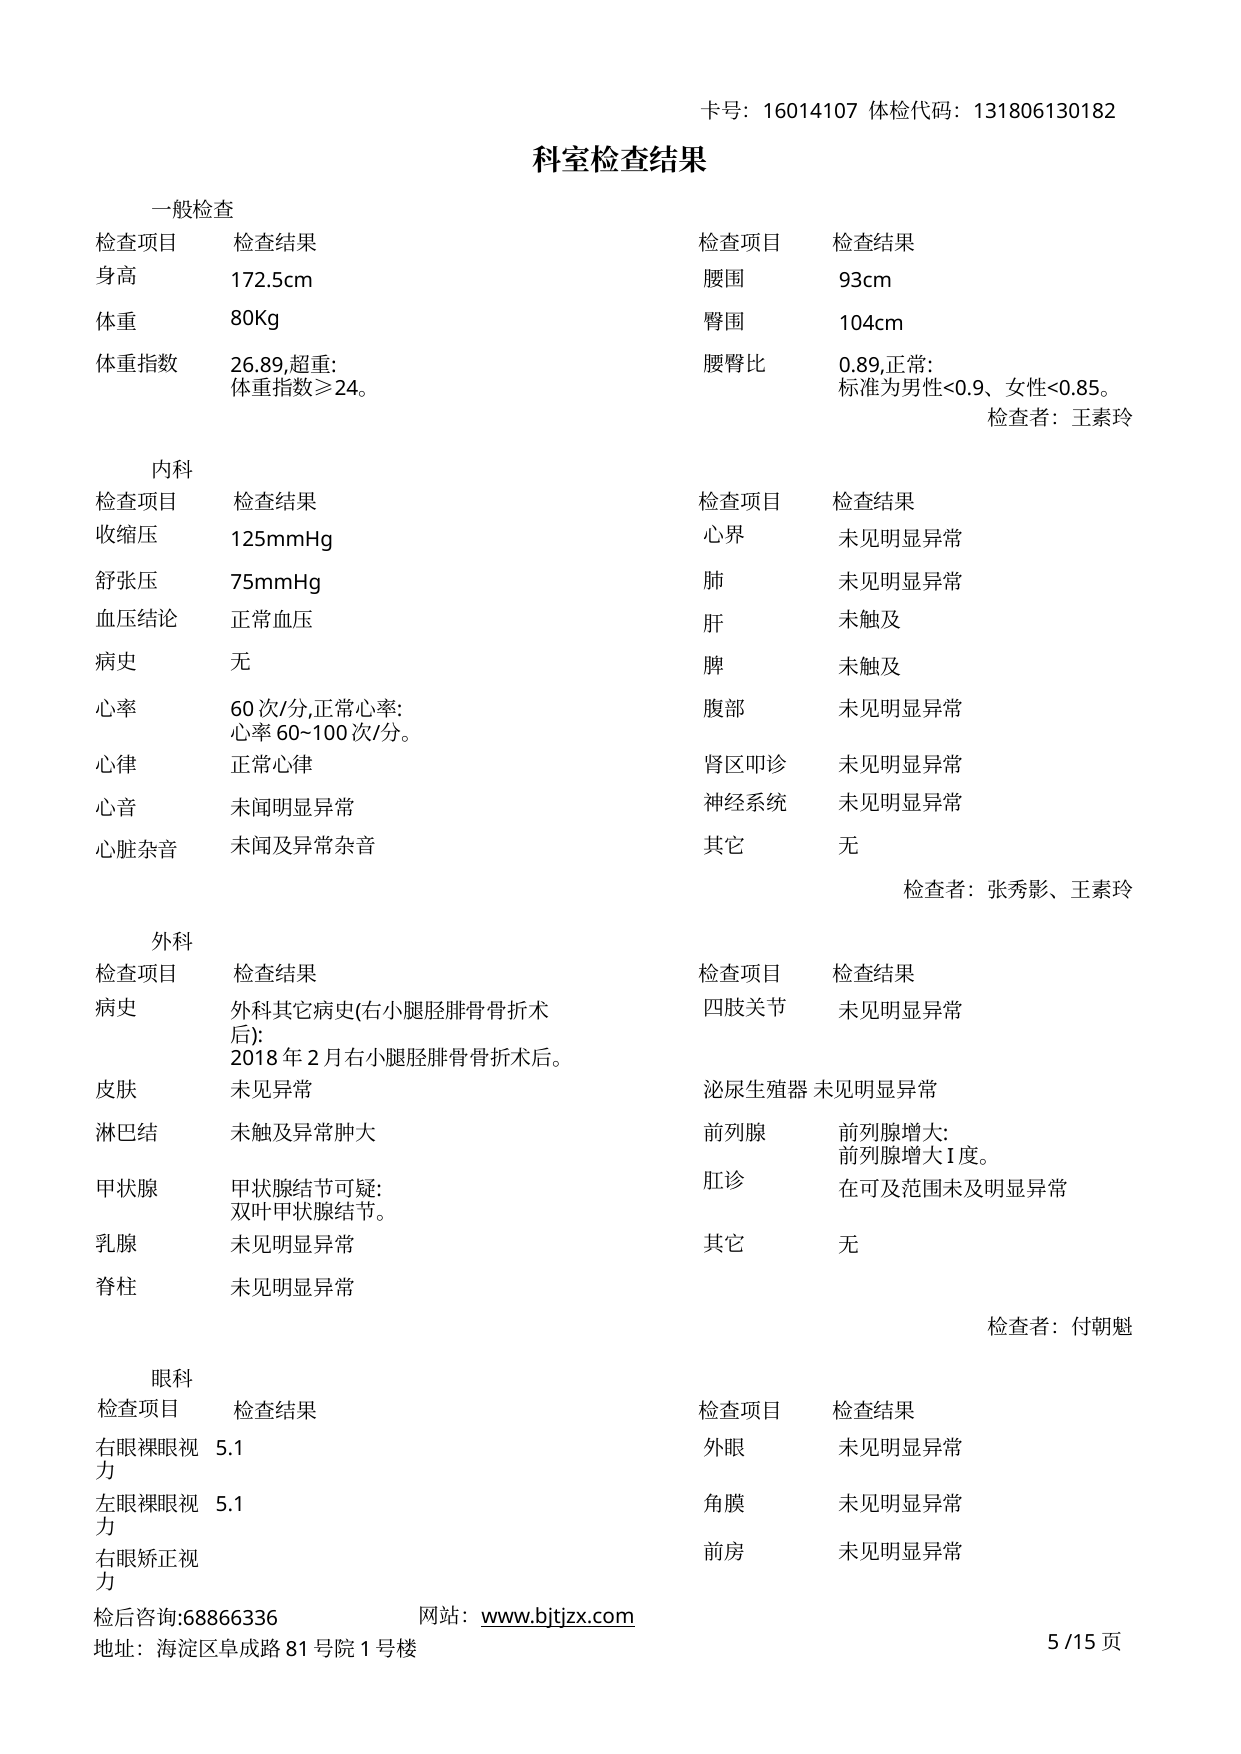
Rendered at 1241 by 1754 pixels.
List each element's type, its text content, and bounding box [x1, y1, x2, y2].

text 肾区叩诊 [703, 756, 818, 777]
text 检查结果 [832, 233, 946, 254]
text 脊柱 [95, 1278, 168, 1298]
text 神经系统 [703, 777, 818, 819]
text 检查者：付朝魁 [987, 1318, 1176, 1339]
text 75mmHg [230, 573, 345, 593]
text 80Kg [230, 291, 335, 334]
text 未见明显异常 [230, 1278, 387, 1299]
text 力 [95, 1459, 293, 1483]
text 腹部 [703, 700, 777, 721]
text 未见明显异常 [838, 1002, 996, 1023]
text 未见明显异常 [230, 1236, 387, 1256]
text 26.89,超重: [230, 356, 408, 377]
text 卡号：16014107 体检代码：131806130182 [700, 102, 1171, 123]
text 正常血压 [230, 593, 345, 636]
text 未闻明显异常 [230, 798, 408, 819]
text 检查结果 [832, 493, 947, 513]
text 未见明显异常 [838, 573, 996, 593]
text 60次/分,正常心率: [230, 700, 440, 721]
text 检查项目 [95, 233, 211, 254]
text 检查项目 [95, 493, 211, 513]
text 未见明显异常 [838, 1439, 996, 1460]
text 检查项目 [97, 1391, 224, 1422]
text 皮肤 [95, 1081, 168, 1102]
text 104cm [838, 313, 922, 334]
text 未见异常 [230, 1081, 345, 1102]
text 舒张压 [95, 572, 210, 593]
text 0.89,正常: [838, 356, 1164, 377]
text 内科 [151, 461, 224, 482]
text 未见明显异常 [838, 777, 996, 819]
text 未触及异常肿大 [230, 1124, 408, 1144]
text 未见明显异常 [838, 1494, 996, 1515]
text 5 /15 页 [1047, 1633, 1159, 1653]
text 未见明显异常 [838, 756, 996, 777]
text 外科其它病史(右小腿胫腓骨骨折术 [230, 1002, 604, 1023]
text 泌尿生殖器 未见明显异常 [703, 1081, 1003, 1102]
text 未见明显异常 [838, 1515, 996, 1571]
text 力 [95, 1515, 293, 1539]
text 未见明显异常 [838, 530, 996, 551]
text 体重 [95, 313, 168, 333]
text 淋巴结 [95, 1123, 189, 1144]
text 检查者：张秀影、王素玲 [903, 881, 1181, 902]
text 身高 [95, 254, 211, 291]
text 未闻及异常杂音 [230, 819, 408, 862]
text 标准为男性<0.9、女性<0.85。 [838, 377, 1164, 401]
text 臀围 [703, 313, 777, 333]
text 右眼矫正视 [95, 1550, 231, 1571]
text 前房 [703, 1515, 777, 1571]
text 检查项目 [699, 1402, 813, 1423]
text 病史 [95, 635, 210, 678]
text 外眼 [703, 1438, 777, 1459]
text 在可及范围未及明显异常 [838, 1180, 1104, 1201]
text 科室检查结果 [532, 147, 754, 177]
text 检查结果 [233, 965, 348, 986]
text 未见明显异常 [838, 700, 996, 721]
text 肝 [703, 614, 756, 635]
text 无 [230, 636, 345, 678]
text 后): [230, 1023, 604, 1047]
text 前列腺增大I度。 [838, 1144, 1027, 1168]
text 172.5cm [230, 271, 335, 291]
text 地址：海淀区阜成路81号院1号楼 [94, 1639, 444, 1660]
text 肛诊 [703, 1144, 797, 1200]
text 外科 [151, 933, 224, 953]
text 病史 [95, 986, 211, 1022]
text 脾 [703, 657, 756, 678]
text 双叶甲状腺结节。 [230, 1201, 429, 1224]
text 体重指数 [95, 355, 210, 376]
text 检查结果 [832, 1402, 947, 1423]
text 心脏杂音 [95, 841, 210, 862]
text 2018年2月右小腿胫腓骨骨折术后。 [230, 1047, 604, 1071]
text 检查结果 [233, 493, 348, 513]
text 左眼裸眼视 5.1 [95, 1494, 293, 1515]
text 无 [838, 819, 996, 862]
text 肺 [703, 572, 756, 593]
text 无 [838, 1236, 891, 1256]
text 收缩压 [95, 513, 211, 550]
text 前列腺 [703, 1123, 797, 1144]
text 检查项目 [699, 493, 813, 513]
text 检查项目 [699, 965, 818, 986]
text 血压结论 [95, 593, 210, 635]
text 未触及 [838, 658, 932, 678]
text 心音 [95, 798, 168, 819]
text 前列腺增大: [838, 1124, 1027, 1144]
text 一般检查 [151, 201, 266, 222]
text 力 [95, 1571, 231, 1594]
text 甲状腺 [95, 1179, 189, 1200]
text 腰臀比 [703, 355, 797, 376]
text 眼科 [151, 1370, 224, 1391]
text 体重指数≥24。 [230, 377, 408, 401]
text 正常心律 [230, 756, 345, 777]
text 检查结果 [233, 233, 348, 254]
text 心率 [95, 700, 168, 721]
text 其它 [703, 1235, 777, 1256]
text 角膜 [703, 1494, 777, 1515]
text 心界 [703, 513, 813, 550]
text 四肢关节 [703, 986, 818, 1022]
text 125mmHg [230, 530, 335, 551]
text 93cm [838, 271, 912, 291]
text 检查结果 [832, 965, 947, 986]
text 右眼裸眼视 5.1 [95, 1438, 293, 1459]
text 其它 [703, 819, 818, 862]
text 心率60~100次/分。 [230, 721, 440, 745]
text 检后咨询:68866336 [94, 1609, 303, 1630]
text 网站：www.bjtjzx.com [418, 1607, 660, 1628]
text 乳腺 [95, 1235, 168, 1256]
text 检查结果 [233, 1402, 348, 1423]
text 检查项目 [95, 965, 211, 986]
text 心律 [95, 756, 168, 777]
text 检查者：王素玲 [987, 409, 1176, 430]
text 腰围 [703, 270, 777, 291]
text 未触及 [838, 593, 996, 636]
text 检查项目 [699, 233, 813, 254]
text 甲状腺结节可疑: [230, 1180, 429, 1201]
